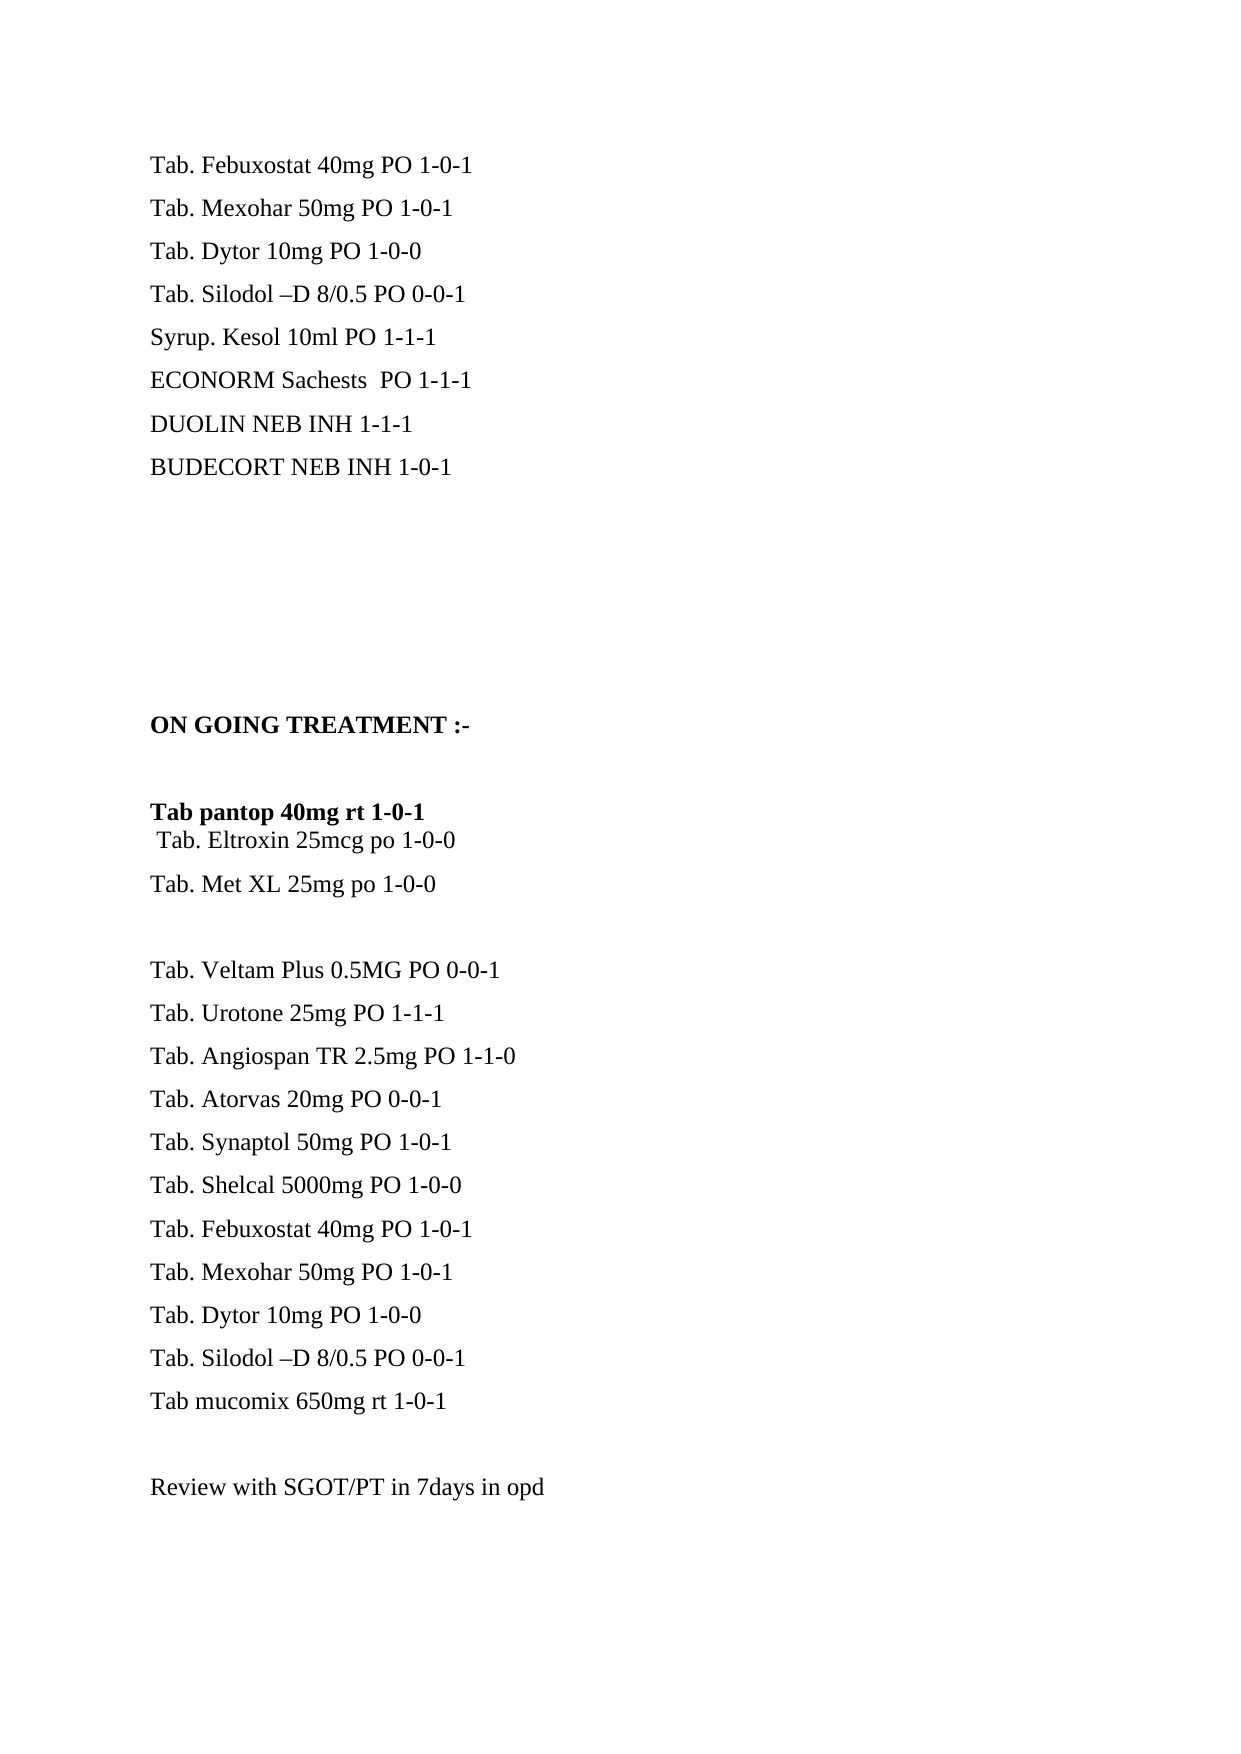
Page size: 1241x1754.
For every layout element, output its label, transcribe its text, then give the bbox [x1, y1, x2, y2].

text Tab pantop 40mg rt 1-0-1 [150, 797, 1090, 826]
text Tab. Mexohar 50mg PO 1-0-1 [150, 193, 1090, 222]
text Tab. Febuxostat 40mg PO 1-0-1 [150, 150, 1090, 179]
text Tab. Dytor 10mg PO 1-0-0 [150, 236, 1090, 265]
text Tab. Met XL 25mg po 1-0-0 [150, 869, 1090, 897]
text Tab. Atorvas 20mg PO 0-0-1 [150, 1084, 1090, 1113]
text Tab. Veltam Plus 0.5MG PO 0-0-1 [150, 955, 1090, 984]
text ON GOING TREATMENT :- [150, 711, 1090, 739]
text Review with SGOT/PT in 7days in opd [150, 1472, 1090, 1501]
text Tab. Angiospan TR 2.5mg PO 1-1-0 [150, 1041, 1090, 1070]
text Tab. Eltroxin 25mcg po 1-0-0 [150, 826, 1090, 854]
text Syrup. Kesol 10ml PO 1-1-1 [150, 322, 1090, 351]
text BUDECORT NEB INH 1-0-1 [150, 452, 1090, 481]
text Tab mucomix 650mg rt 1-0-1 [150, 1386, 1090, 1415]
text Tab. Febuxostat 40mg PO 1-0-1 [150, 1214, 1090, 1242]
text Tab. Shelcal 5000mg PO 1-0-0 [150, 1171, 1090, 1199]
text DUOLIN NEB INH 1-1-1 [150, 409, 1090, 437]
text ECONORM Sachests PO 1-1-1 [150, 366, 1090, 394]
text Tab. Urotone 25mg PO 1-1-1 [150, 998, 1090, 1027]
text Tab. Synaptol 50mg PO 1-0-1 [150, 1127, 1090, 1156]
text Tab. Mexohar 50mg PO 1-0-1 [150, 1257, 1090, 1286]
text Tab. Silodol –D 8/0.5 PO 0-0-1 [150, 1343, 1090, 1372]
text Tab. Silodol –D 8/0.5 PO 0-0-1 [150, 279, 1090, 308]
text Tab. Dytor 10mg PO 1-0-0 [150, 1300, 1090, 1329]
